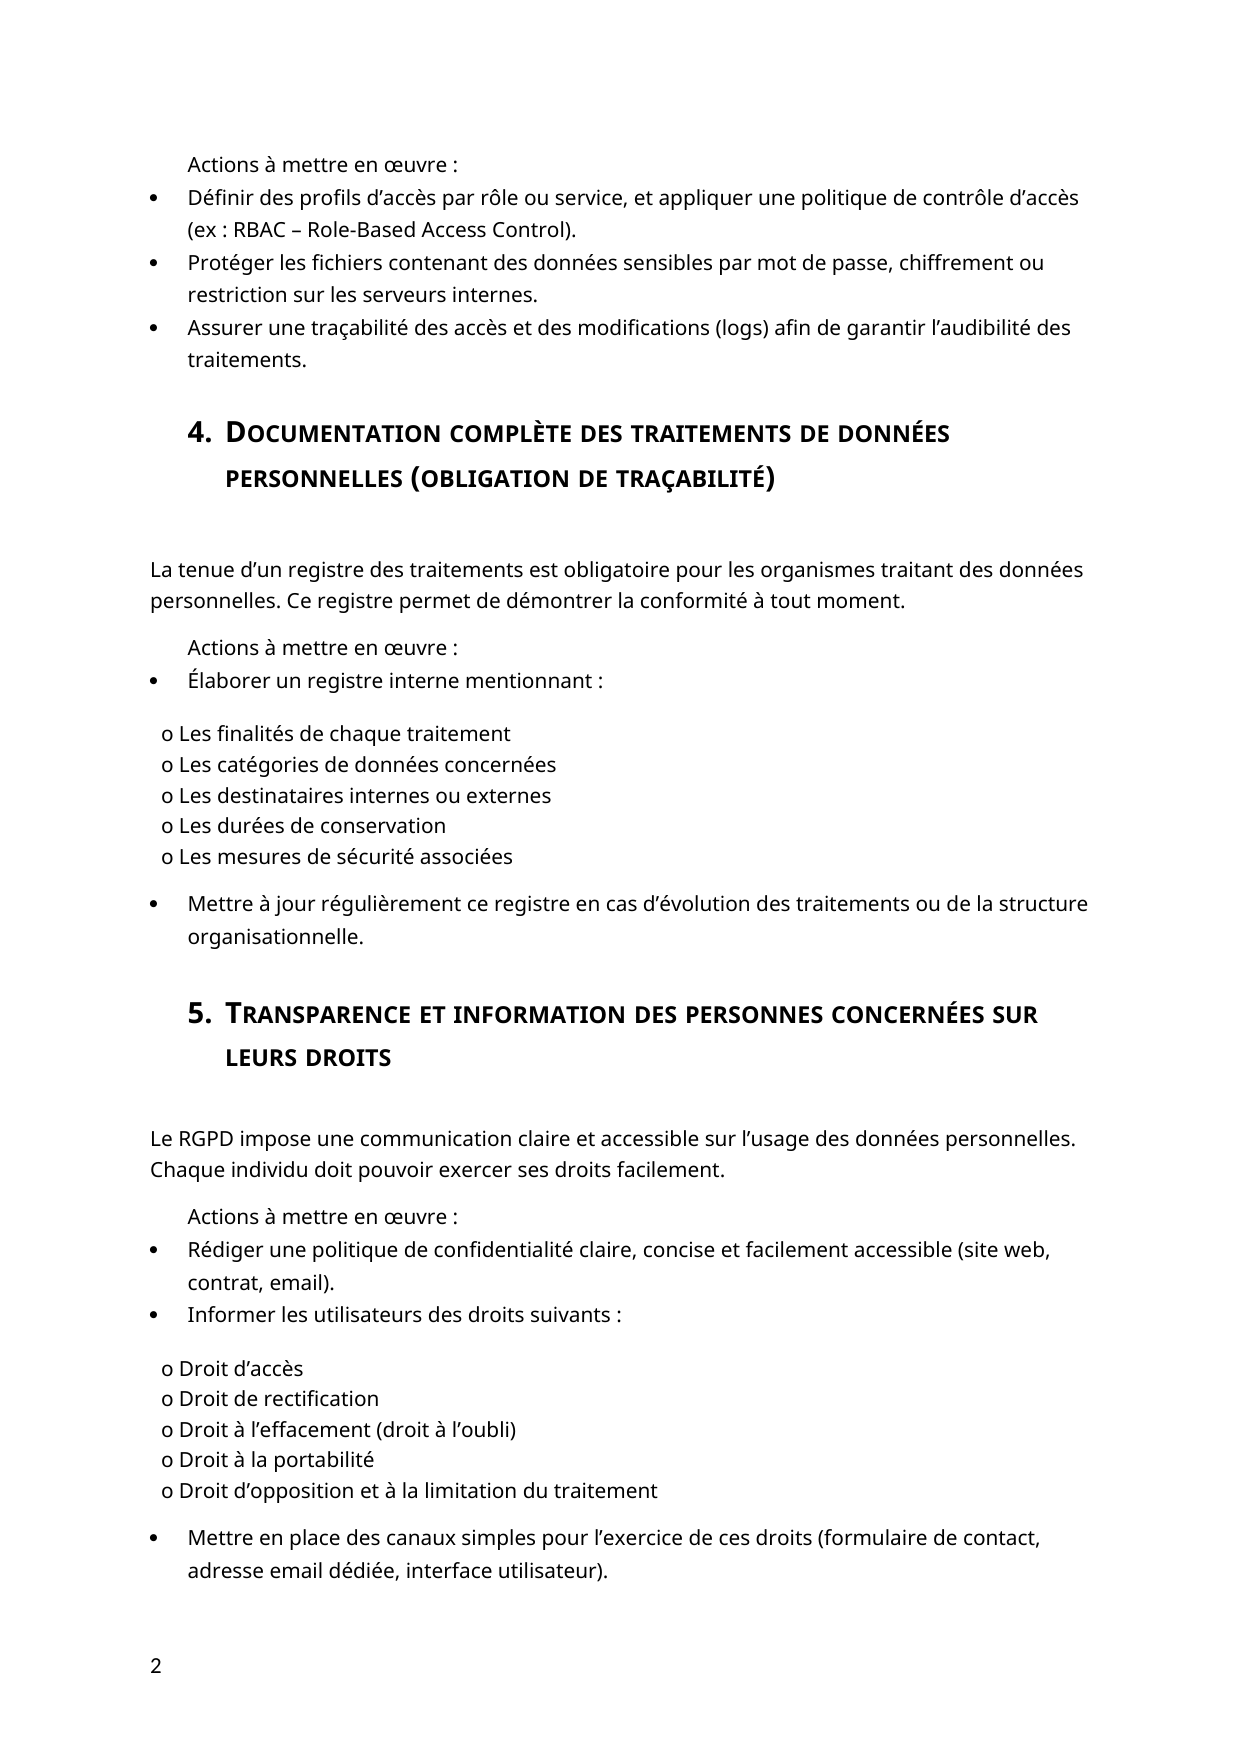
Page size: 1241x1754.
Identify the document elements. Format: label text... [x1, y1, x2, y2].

list Actions à mettre en œuvre : [187, 1202, 1090, 1231]
subtitle Transparence et information des personnes concernées sur leurs droits [187, 992, 1090, 1074]
list Assurer une traçabilité des accès et des modifications (logs) afin de garantir l’audibilité des traitements. [150, 313, 1090, 374]
list Actions à mettre en œuvre : [187, 150, 1090, 178]
list Mettre à jour régulièrement ce registre en cas d’évolution des traitements ou de la structure organisationnelle. [150, 889, 1090, 950]
list Actions à mettre en œuvre : [187, 633, 1090, 662]
list Protéger les fichiers contenant des données sensibles par mot de passe, chiffrement ou restriction sur les serveurs internes. [150, 248, 1090, 309]
text o Les finalités de chaque traitement o Les catégories de données concernées o Les destinataires internes ou externes o Les durées de conservation o Les mesures de sécurité associées [150, 719, 1090, 870]
text o Droit d’accès o Droit de rectification o Droit à l’effacement (droit à l’oubli) o Droit à la portabilité o Droit d’opposition et à la limitation du traitement [150, 1354, 1090, 1504]
list Définir des profils d’accès par rôle ou service, et appliquer une politique de contrôle d’accès (ex : RBAC – Role-Based Access Control). [150, 183, 1090, 244]
list Mettre en place des canaux simples pour l’exercice de ces droits (formulaire de contact, adresse email dédiée, interface utilisateur). [150, 1523, 1090, 1584]
list Rédiger une politique de confidentialité claire, concise et facilement accessible (site web, contrat, email). [150, 1235, 1090, 1296]
list Informer les utilisateurs des droits suivants : [150, 1300, 1090, 1329]
text La tenue d’un registre des traitements est obligatoire pour les organismes traitant des données personnelles. Ce registre permet de démontrer la conformité à tout moment. [150, 556, 1090, 614]
text Le RGPD impose une communication claire et accessible sur l’usage des données personnelles. Chaque individu doit pouvoir exercer ses droits facilement. [150, 1124, 1090, 1183]
list Élaborer un registre interne mentionnant : [150, 666, 1090, 694]
list Documentation complète des traitements de données personnelles (obligation de traçabilité) [187, 411, 1090, 496]
